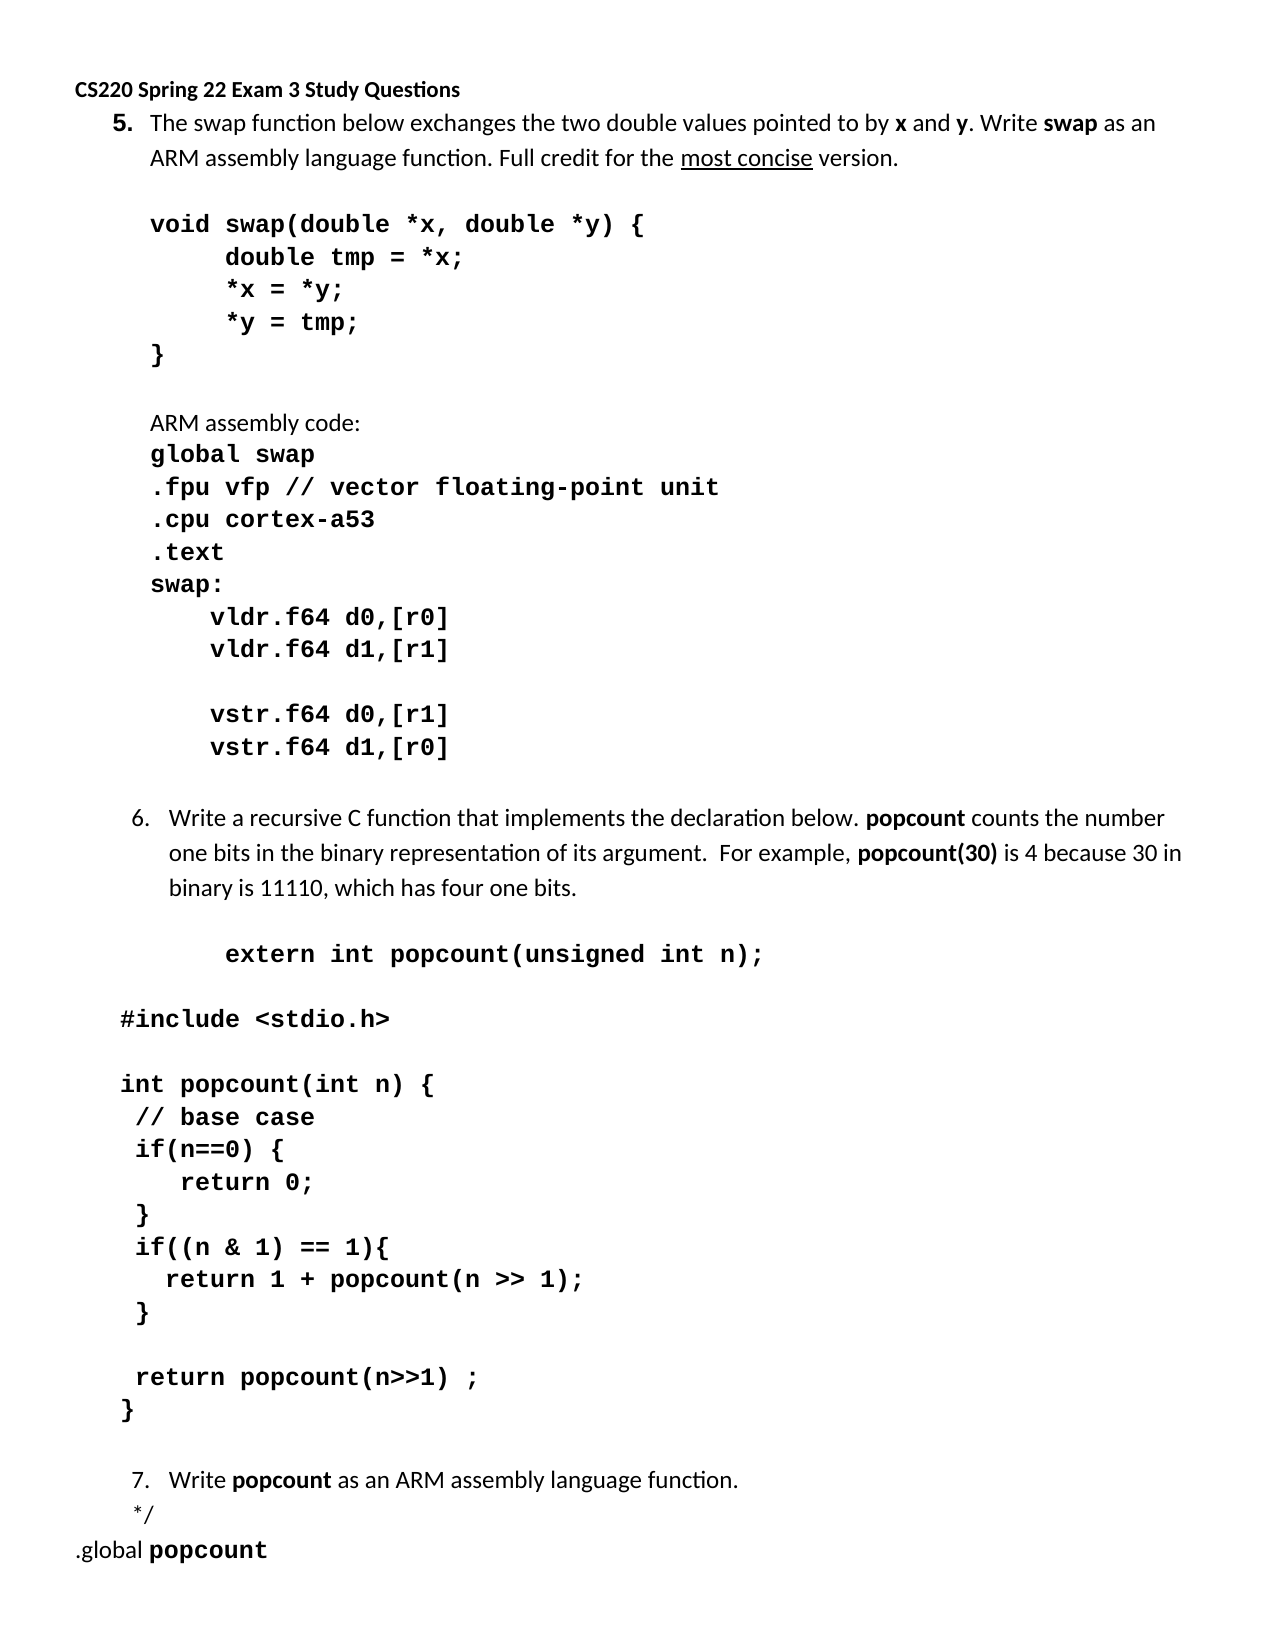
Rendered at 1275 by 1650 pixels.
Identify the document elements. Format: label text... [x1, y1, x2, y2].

text void swap(double *x, double *y) { [150, 212, 1200, 240]
text global swap [150, 442, 1200, 470]
text // base case [75, 1104, 1200, 1133]
text */ [75, 1499, 1200, 1530]
text vstr.f64 d1,[r0] [150, 734, 1200, 763]
text .text [150, 539, 1200, 568]
text .fpu vfp // vector floating-point unit [150, 474, 1200, 503]
text .cpu cortex-a53 [150, 507, 1200, 535]
text return 1 + popcount(n >> 1); [75, 1267, 1200, 1295]
text extern int popcount(unsigned int n); [225, 942, 1200, 970]
text return popcount(n>>1) ; [75, 1364, 1200, 1393]
list Write popcount as an ARM assembly language function. [131, 1464, 1200, 1495]
text vldr.f64 d0,[r0] [150, 604, 1200, 633]
text } [75, 1202, 1200, 1230]
list The swap function below exchanges the two double values pointed to by x and y. Write swap as an ARM assembly language function. Full credit for the most concise version. [112, 107, 1200, 172]
text vldr.f64 d1,[r1] [150, 637, 1200, 665]
list Write a recursive C function that implements the declaration below. popcount counts the number one bits in the binary representation of its argument. For example, popcount(30) is 4 because 30 in binary is 11110, which has four one bits. [131, 802, 1200, 902]
text int popcount(int n) { [75, 1072, 1200, 1100]
text if((n & 1) == 1){ [75, 1234, 1200, 1263]
text return 0; [75, 1169, 1200, 1198]
text } [75, 1299, 1200, 1328]
text *x = *y; [150, 277, 1200, 305]
text #include <stdio.h> [75, 1007, 1200, 1035]
text *y = tmp; [150, 309, 1200, 338]
text if(n==0) { [75, 1137, 1200, 1165]
text .global popcount [75, 1534, 1200, 1566]
text double tmp = *x; [150, 244, 1200, 273]
text swap: [150, 572, 1200, 600]
text } [150, 342, 1200, 370]
text } [75, 1397, 1200, 1425]
text ARM assembly code: [150, 407, 1200, 437]
text vstr.f64 d0,[r1] [150, 702, 1200, 730]
